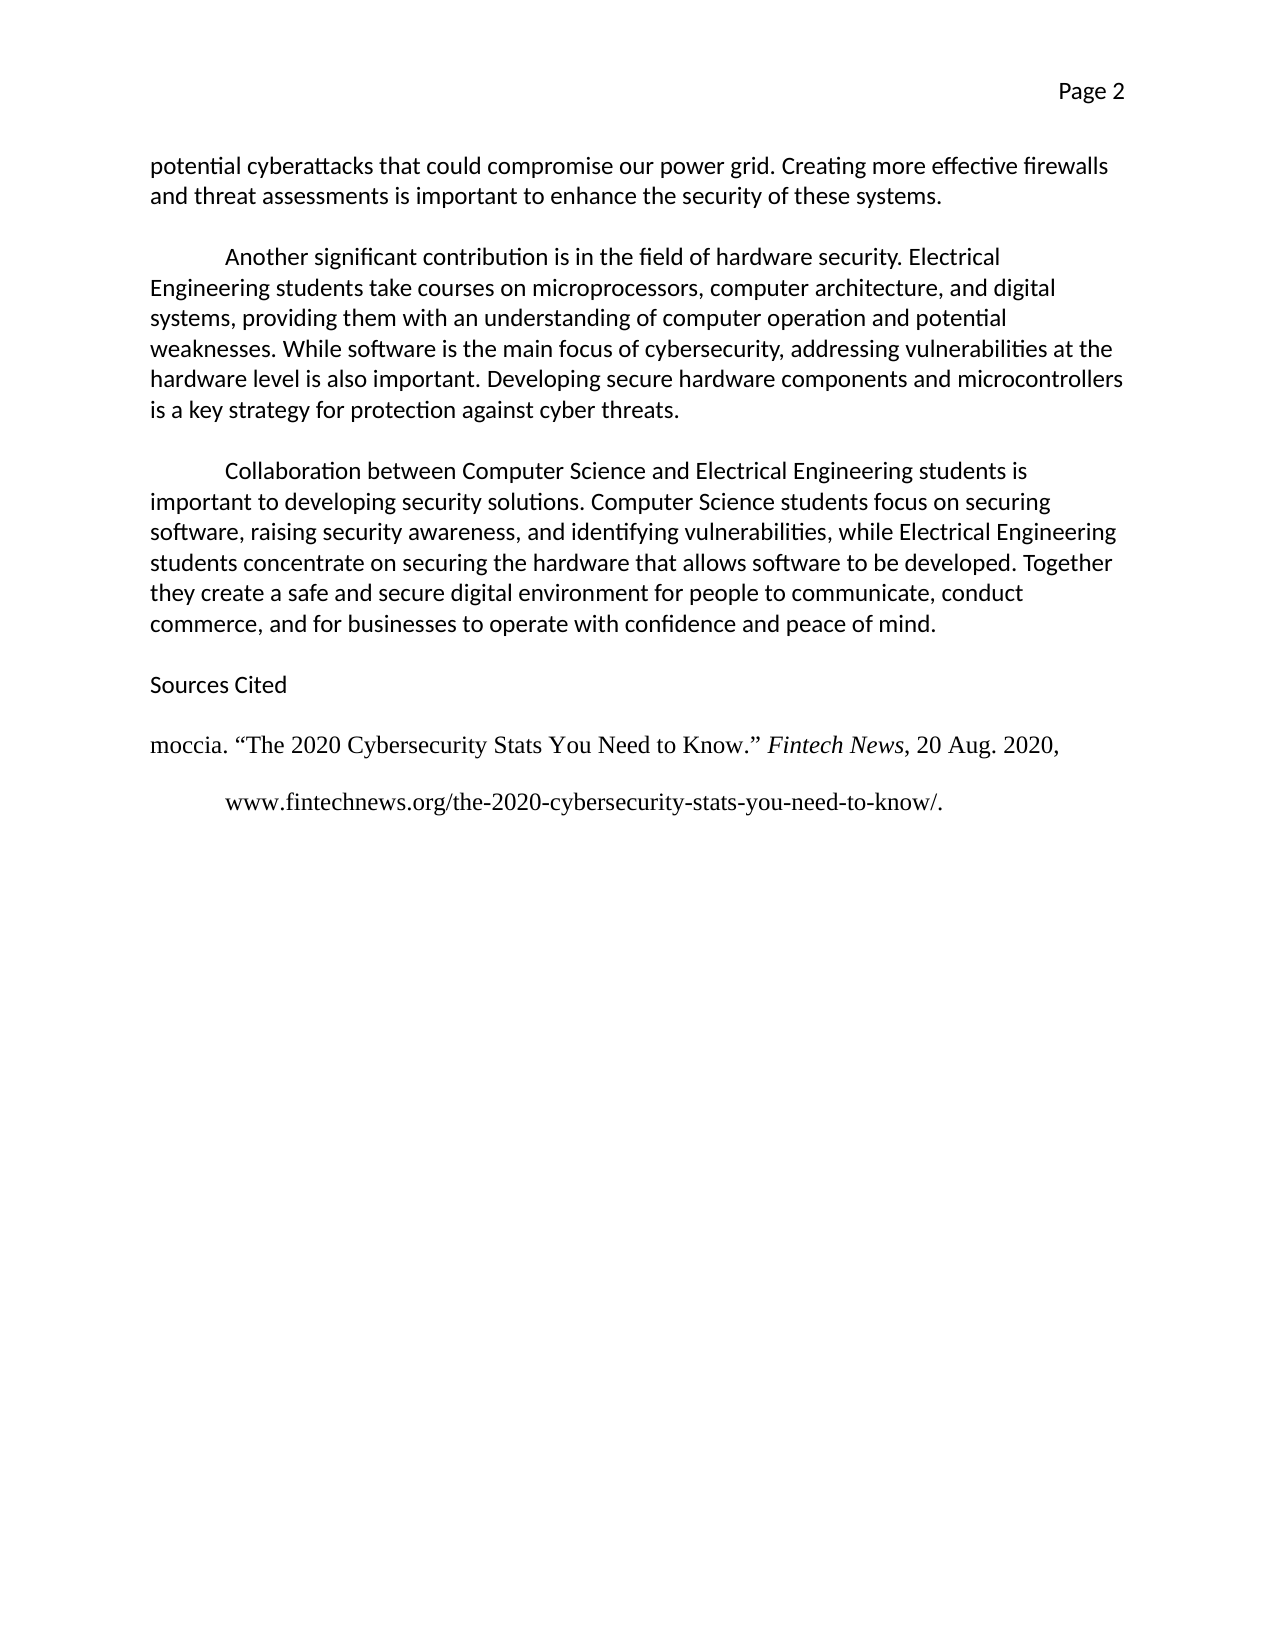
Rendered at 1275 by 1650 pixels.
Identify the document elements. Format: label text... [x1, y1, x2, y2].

text Another significant contribution is in the field of hardware security. Electrical Engineering students take courses on microprocessors, computer architecture, and digital systems, providing them with an understanding of computer operation and potential weaknesses. While software is the main focus of cybersecurity, addressing vulnerabilities at the hardware level is also important. Developing secure hardware components and microcontrollers is a key strategy for protection against cyber threats. [150, 242, 1125, 425]
text Collaboration between Computer Science and Electrical Engineering students is important to developing security solutions. Computer Science students focus on securing software, raising security awareness, and identifying vulnerabilities, while Electrical Engineering students concentrate on securing the hardware that allows software to be developed. Together they create a safe and secure digital environment for people to communicate, conduct commerce, and for businesses to operate with confidence and peace of mind. [150, 455, 1125, 638]
text moccia. “The 2020 Cybersecurity Stats You Need to Know.” Fintech News, 20 Aug. 2020, www.fintechnews.org/the-2020-cybersecurity-stats-you-need-to-know/. [150, 730, 1125, 816]
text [150, 150, 1125, 211]
text Sources Cited [150, 669, 1125, 699]
